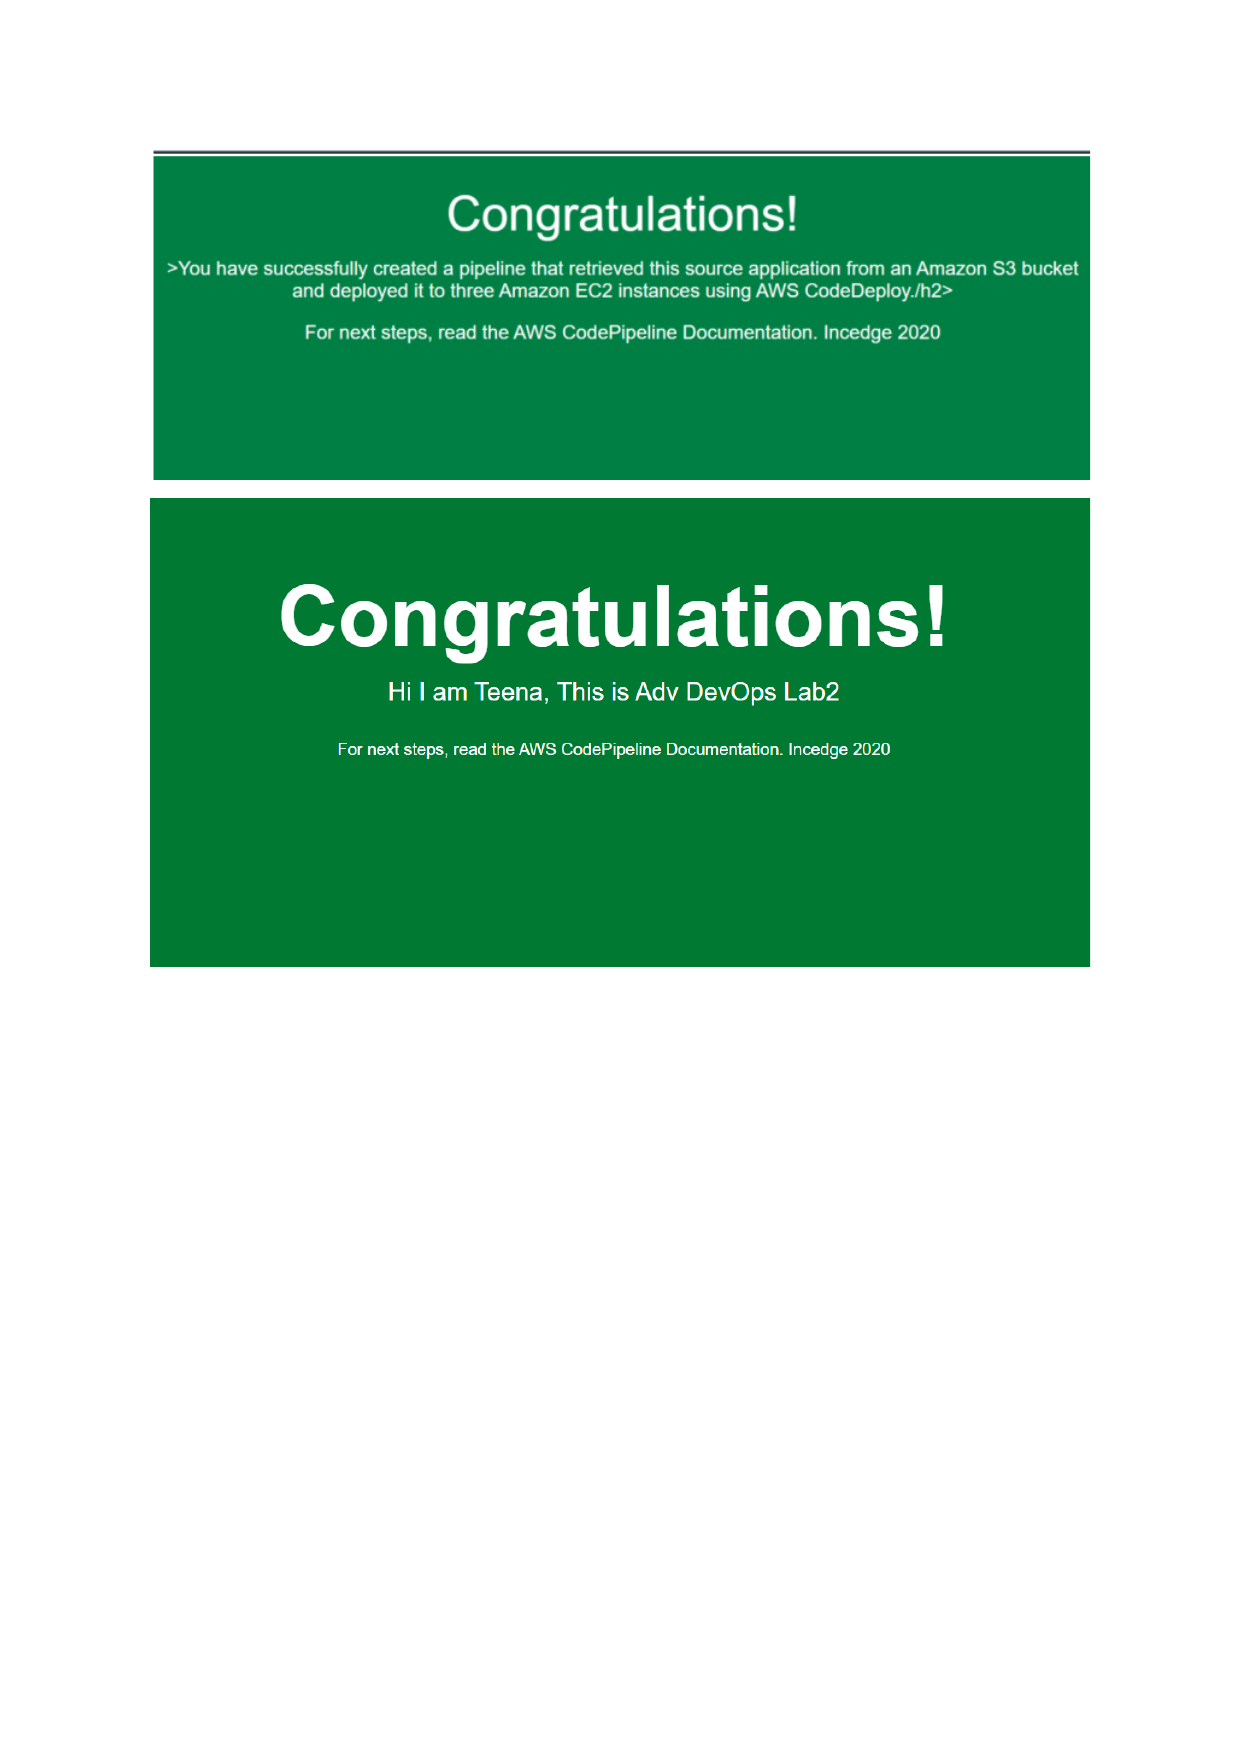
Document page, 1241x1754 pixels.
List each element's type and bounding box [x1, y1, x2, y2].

picture [150, 150, 1091, 480]
picture [150, 498, 1091, 967]
